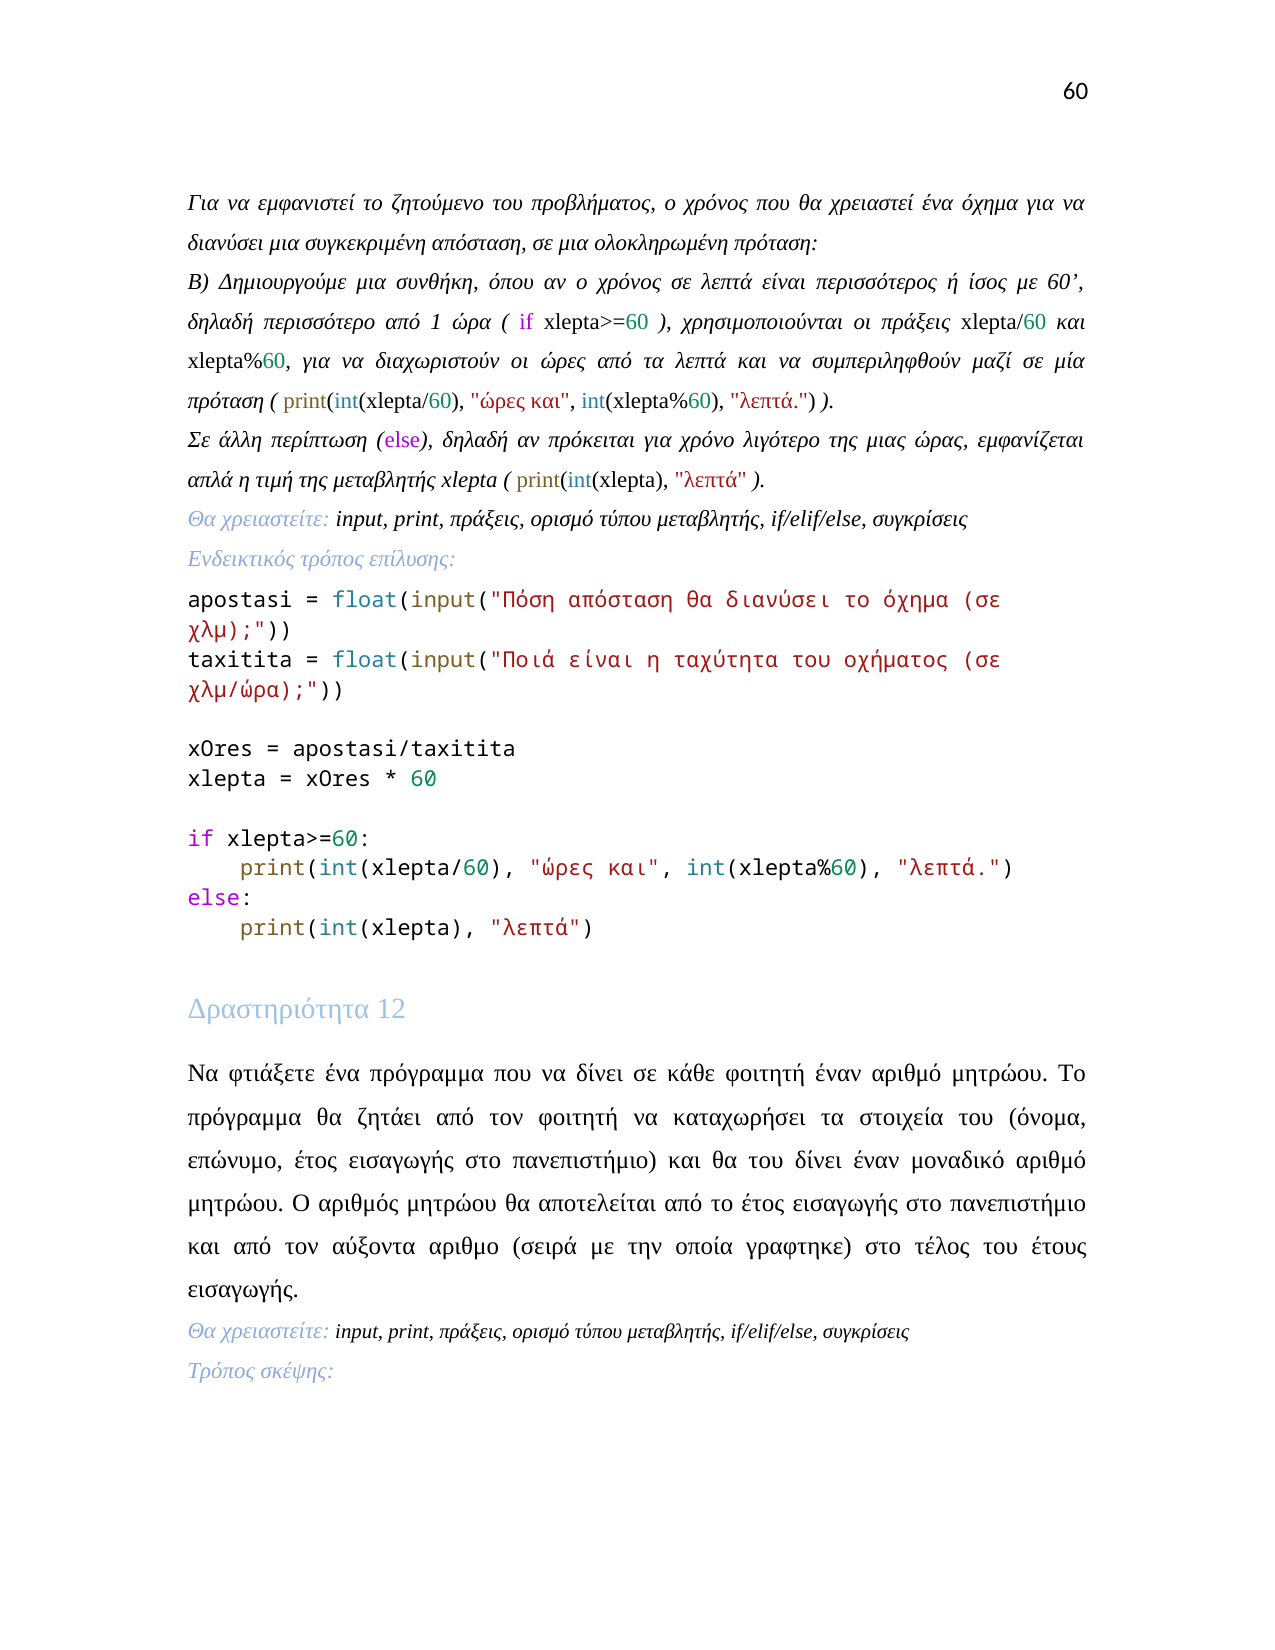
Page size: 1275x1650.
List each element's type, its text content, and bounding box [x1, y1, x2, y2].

text Σε άλλη περίπτωση (else), δηλαδή αν πρόκειται για χρόνο λιγότερο της μιας ώρας, εμφανίζεται απλά η τιμή της μεταβλητής xlepta ( print(int(xlepta), "λεπτά" ). [187, 426, 1088, 492]
text Δραστηριότητα 12 [187, 991, 1088, 1025]
text if xlepta>=60: [187, 823, 1088, 852]
text taxitita = float(input("Ποιά είναι η ταχύτητα του οχήματος (σε χλμ/ώρα);")) [187, 644, 1088, 703]
text print(int(xlepta), "λεπτά") [187, 912, 1088, 942]
text Για να εμφανιστεί το ζητούμενο του προβλήματος, ο χρόνος που θα χρειαστεί ένα όχημα για να διανύσει μια συγκεκριμένη απόσταση, σε μια ολοκληρωμένη πρόταση: [187, 189, 1088, 255]
text xOres = apostasi/taxitita [187, 733, 1088, 763]
text print(int(xlepta/60), "ώρες και", int(xlepta%60), "λεπτά.") [187, 852, 1088, 882]
text Β) Δημιουργούμε μια συνθήκη, όπου αν ο χρόνος σε λεπτά είναι περισσότερος ή ίσος με 60’, δηλαδή περισσότερο από 1 ώρα ( if xlepta>=60 ), χρησιμοποιούνται οι πράξεις xlepta/60 και xlepta%60, για να διαχωριστούν οι ώρες από τα λεπτά και να συμπεριληφθούν μαζί σε μία πρόταση ( print(int(xlepta/60), "ώρες και", int(xlepta%60), "λεπτά.") ). [187, 268, 1088, 413]
text Ενδεικτικός τρόπος επίλυσης: [187, 545, 1088, 571]
text else: [187, 882, 1088, 912]
text xlepta = xOres * 60 [187, 763, 1088, 793]
text Θα χρειαστείτε: input, print, πράξεις, ορισμό τύπου μεταβλητής, if/elif/else, συγκρίσεις [187, 505, 1088, 532]
text Θα χρειαστείτε: input, print, πράξεις, ορισμό τύπου μεταβλητής, if/elif/else, συγκρίσεις [187, 1317, 1088, 1343]
text Τρόπος σκέψης: [187, 1357, 1088, 1383]
text Να φτιάξετε ένα πρόγραμμα που να δίνει σε κάθε φοιτητή έναν αριθμό μητρώου. Το πρόγραμμα θα ζητάει από τον φοιτητή να καταχωρήσει τα στοιχεία του (όνομα, επώνυμο, έτος εισαγωγής στο πανεπιστήμιο) και θα του δίνει έναν μοναδικό αριθμό μητρώου. Ο αριθμός μητρώου θα αποτελείται από το έτος εισαγωγής στο πανεπιστήμιο και από τον αύξοντα αριθμο (σειρά με την οποία γραφτηκε) στο τέλος του έτους εισαγωγής. [187, 1058, 1088, 1303]
text apostasi = float(input("Πόση απόσταση θα διανύσει το όχημα (σε χλμ);")) [187, 584, 1088, 644]
